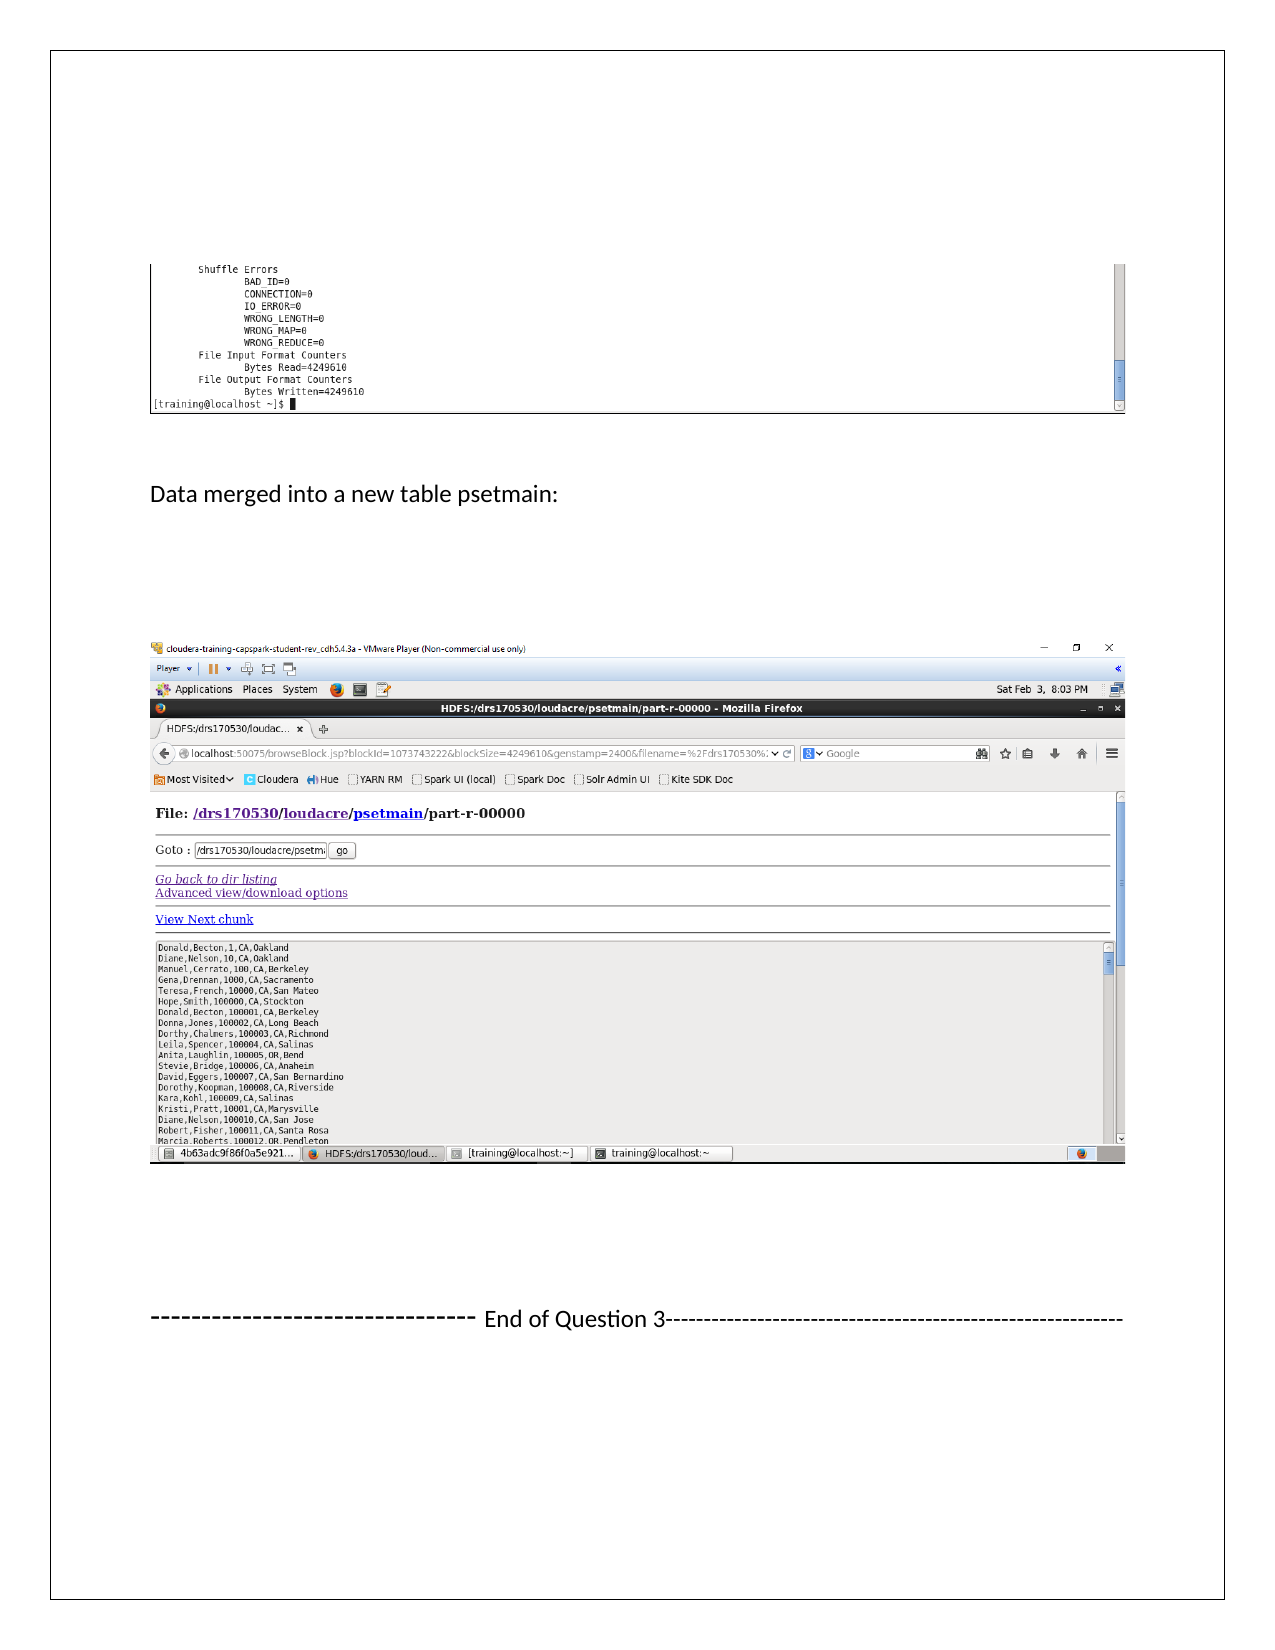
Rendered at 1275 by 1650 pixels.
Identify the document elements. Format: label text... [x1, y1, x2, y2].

text Data merged into a new table psetmain: [150, 479, 1125, 509]
picture [150, 264, 1125, 415]
picture [150, 640, 1125, 1164]
text -------------------------------- End of Question 3------------------------------------------------------------ [150, 1294, 1125, 1335]
